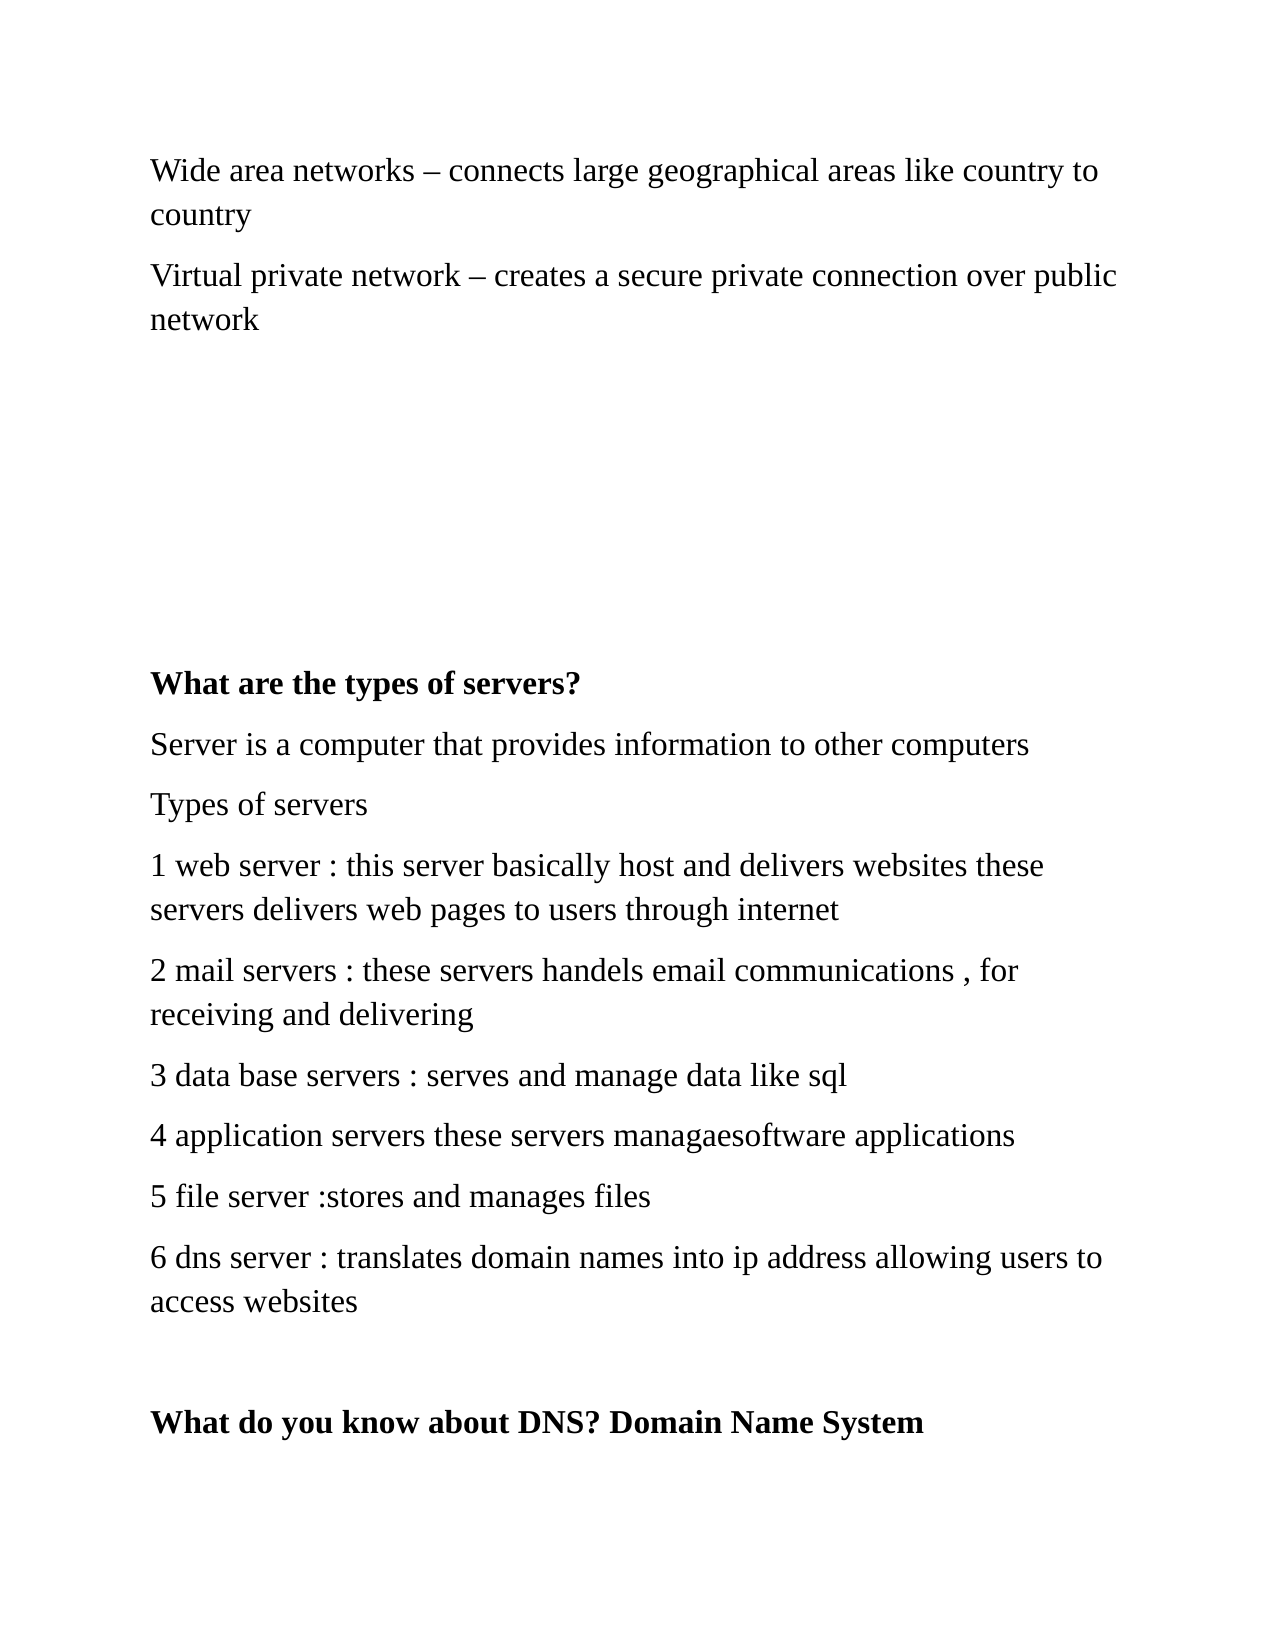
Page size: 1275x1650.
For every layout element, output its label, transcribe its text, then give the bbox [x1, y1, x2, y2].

text 4 application servers these servers managaesoftware applications [150, 1116, 1125, 1154]
text Server is a computer that provides information to other computers [150, 724, 1125, 762]
text 3 data base servers : serves and manage data like sql [150, 1055, 1125, 1093]
text 1 web server : this server basically host and delivers websites these servers delivers web pages to users through internet [150, 845, 1125, 928]
text Virtual private network – creates a secure private connection over public network [150, 255, 1125, 337]
text 5 file server :stores and manages files [150, 1176, 1125, 1215]
text 2 mail servers : these servers handels email communications , for receiving and delivering [150, 950, 1125, 1033]
text Types of servers [150, 785, 1125, 823]
text What are the types of servers? [150, 663, 1125, 702]
text What do you know about DNS? Domain Name System [150, 1403, 1125, 1441]
text Wide area networks – connects large geographical areas like country to country [150, 150, 1125, 232]
text 6 dns server : translates domain names into ip address allowing users to access websites [150, 1237, 1125, 1319]
